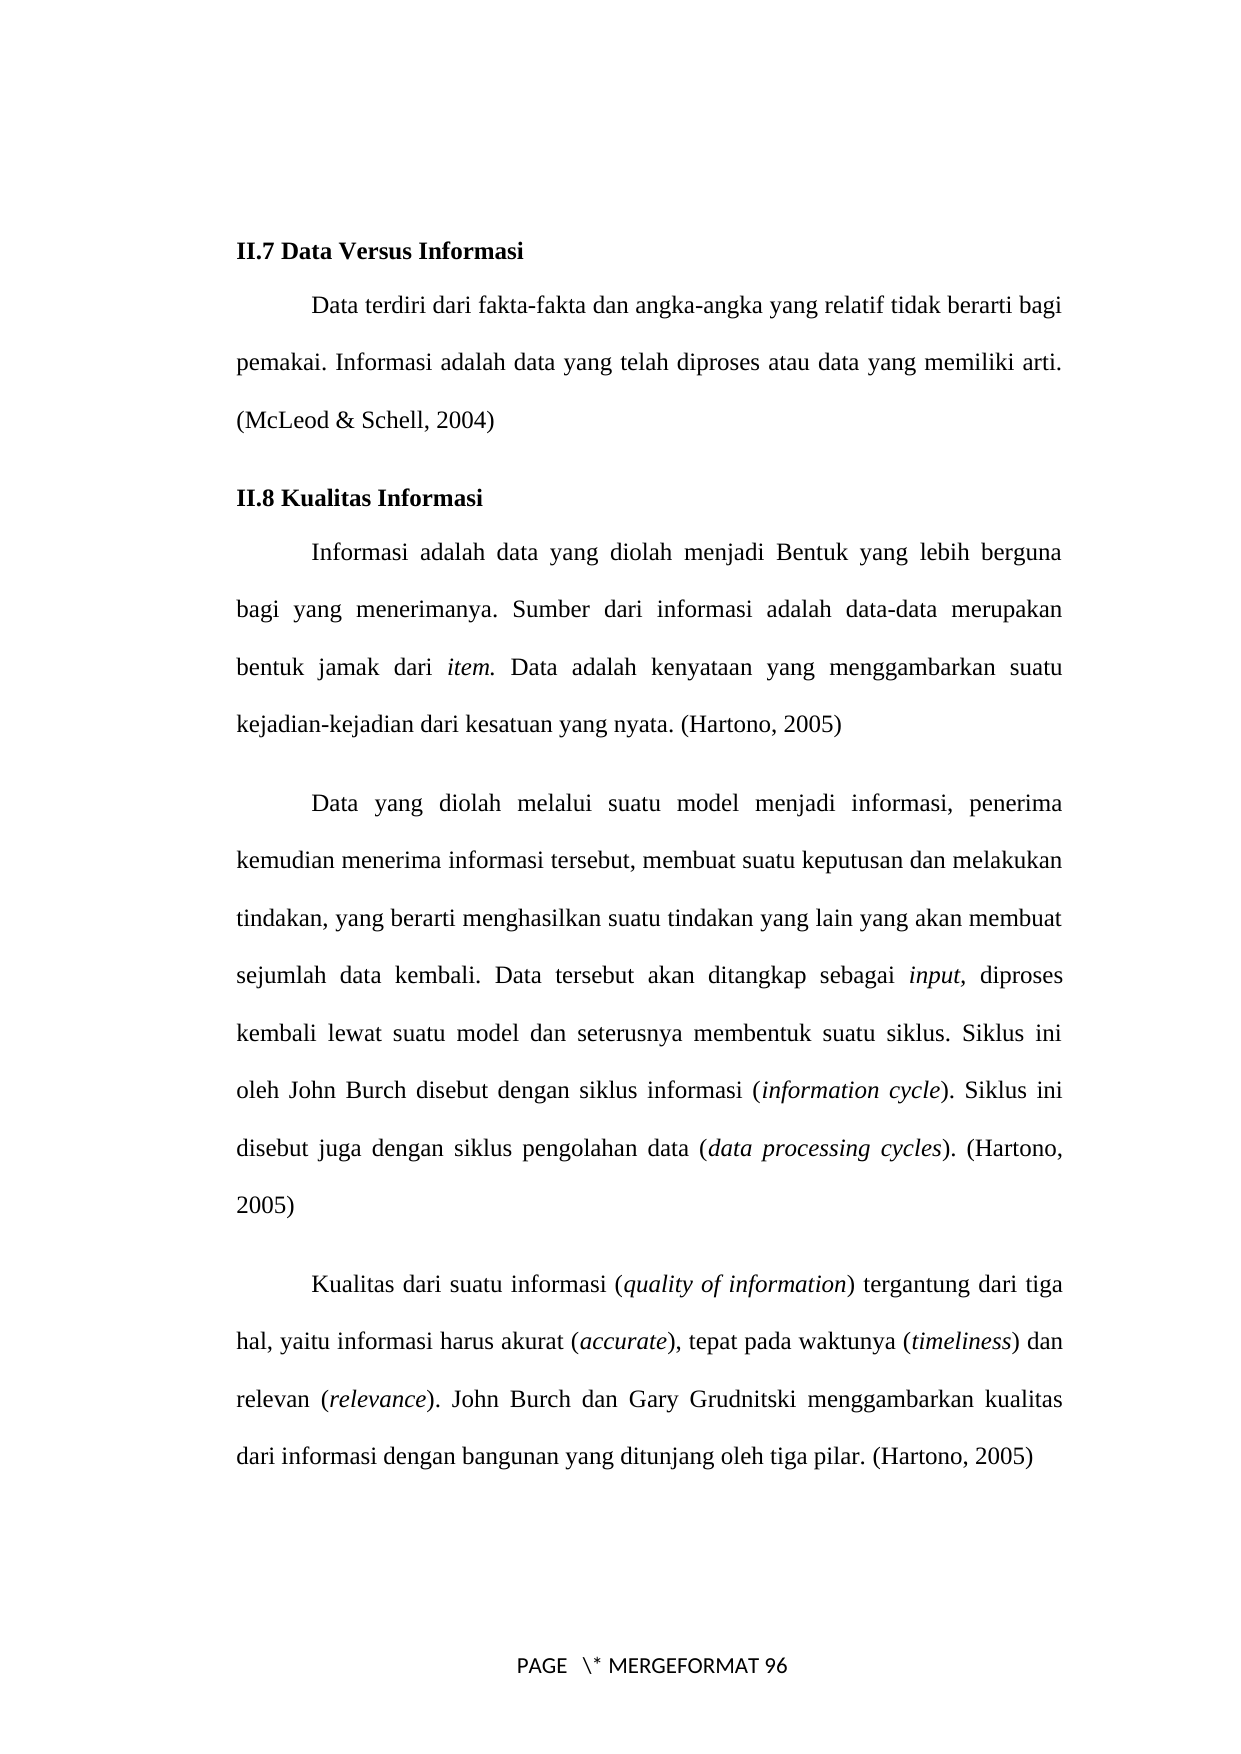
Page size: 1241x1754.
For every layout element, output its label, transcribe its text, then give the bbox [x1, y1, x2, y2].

subtitle Kualitas Informasi [236, 483, 1063, 512]
text Data yang diolah melalui suatu model menjadi informasi, penerima kemudian menerima informasi tersebut, membuat suatu keputusan dan melakukan tindakan, yang berarti menghasilkan suatu tindakan yang lain yang akan membuat sejumlah data kembali. Data tersebut akan ditangkap sebagai input, diproses kembali lewat suatu model dan seterusnya membentuk suatu siklus. Siklus ini oleh John Burch disebut dengan siklus informasi (information cycle). Siklus ini disebut juga dengan siklus pengolahan data (data processing cycles). (Hartono, 2005) [236, 788, 1063, 1219]
subtitle Data Versus Informasi [236, 236, 1063, 265]
text Informasi adalah data yang diolah menjadi Bentuk yang lebih berguna bagi yang menerimanya. Sumber dari informasi adalah data-data merupakan bentuk jamak dari item. Data adalah kenyataan yang menggambarkan suatu kejadian-kejadian dari kesatuan yang nyata. (Hartono, 2005) [236, 537, 1063, 738]
text Kualitas dari suatu informasi (quality of information) tergantung dari tiga hal, yaitu informasi harus akurat (accurate), tepat pada waktunya (timeliness) dan relevan (relevance). John Burch dan Gary Grudnitski menggambarkan kualitas dari informasi dengan bangunan yang ditunjang oleh tiga pilar. (Hartono, 2005) [236, 1269, 1063, 1470]
text Data terdiri dari fakta-fakta dan angka-angka yang relatif tidak berarti bagi pemakai. Informasi adalah data yang telah diproses atau data yang memiliki arti. (McLeod & Schell, 2004) [236, 290, 1063, 434]
